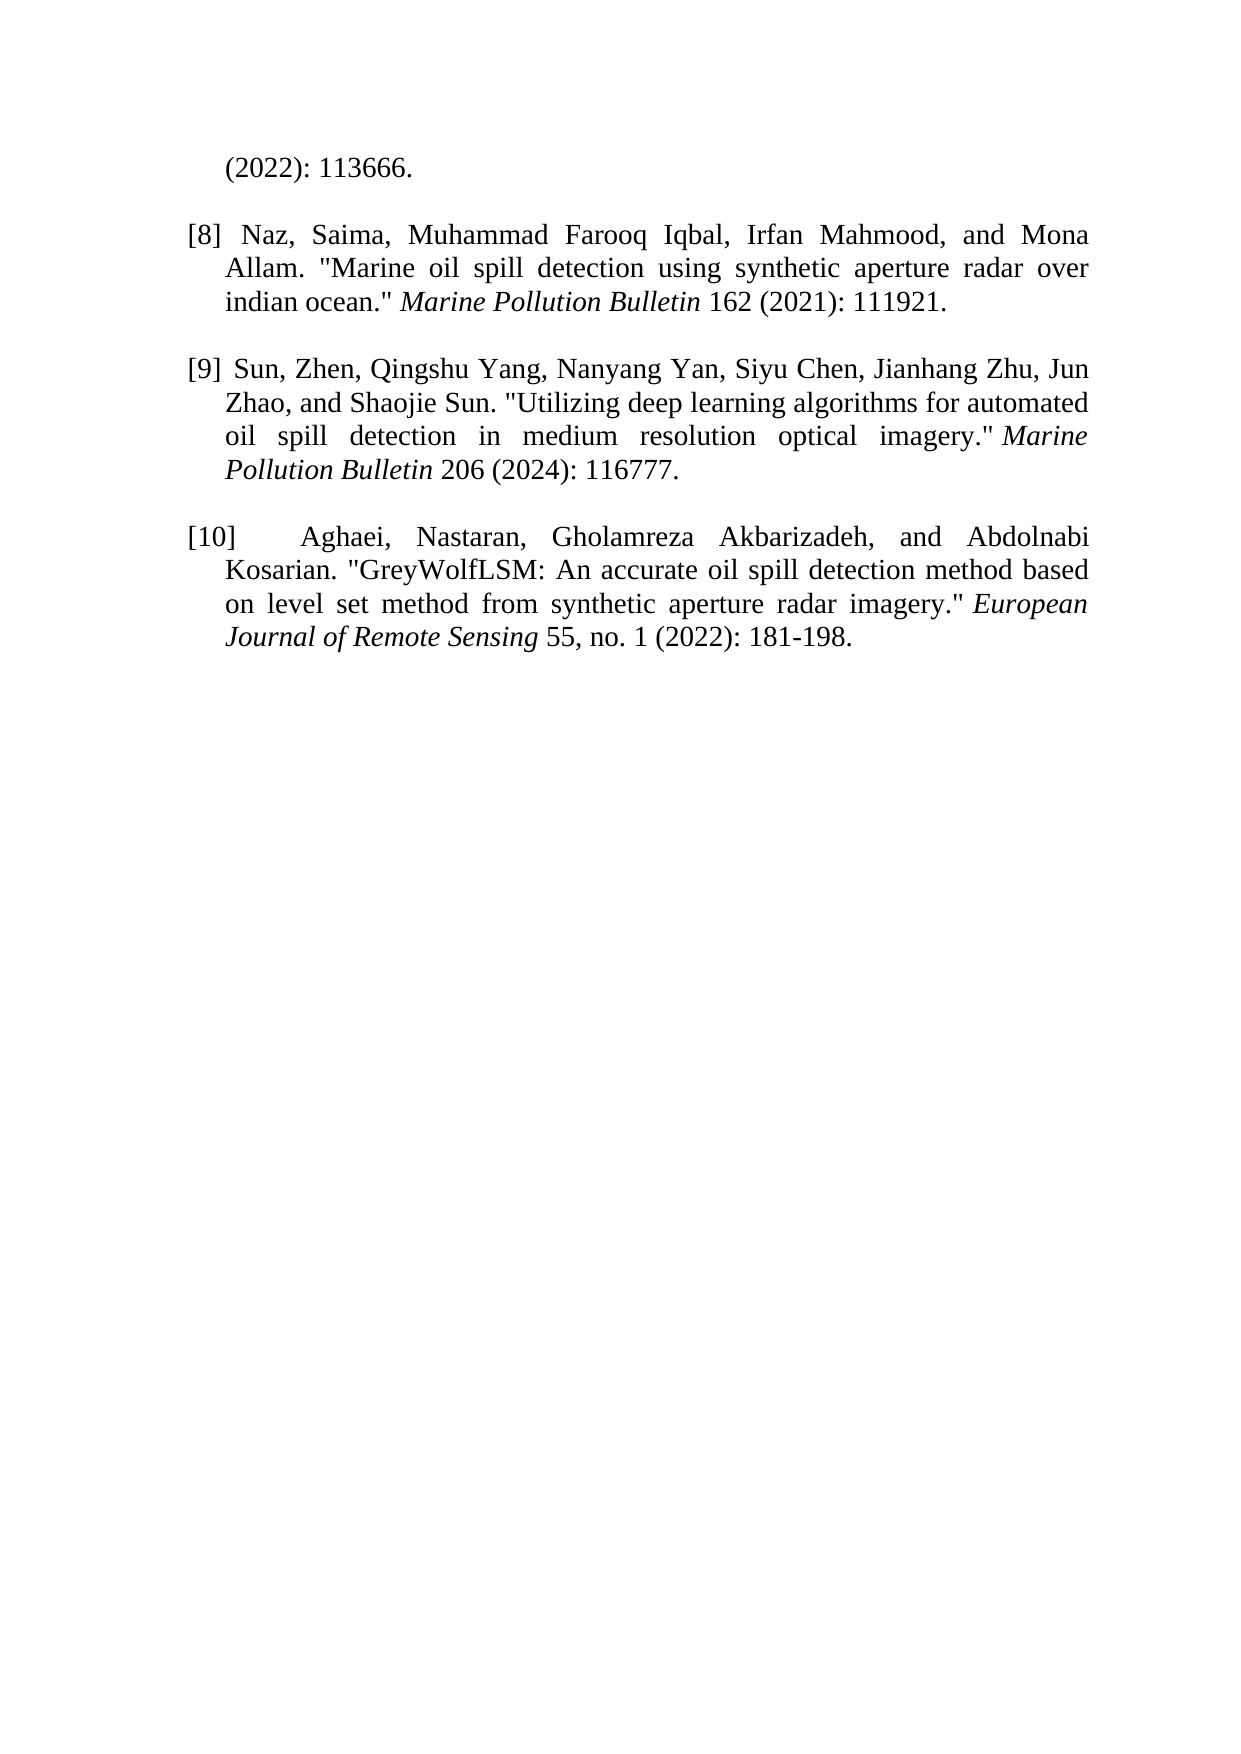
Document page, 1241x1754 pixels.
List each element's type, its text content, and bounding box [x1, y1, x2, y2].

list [187, 150, 1090, 183]
list Sun, Zhen, Qingshu Yang, Nanyang Yan, Siyu Chen, Jianhang Zhu, Jun Zhao, and Shaojie Sun. "Utilizing deep learning algorithms for automated oil spill detection in medium resolution optical imagery." Marine Pollution Bulletin 206 (2024): 116777. [187, 351, 1090, 485]
list Aghaei, Nastaran, Gholamreza Akbarizadeh, and Abdolnabi Kosarian. "GreyWolfLSM: An accurate oil spill detection method based on level set method from synthetic aperture radar imagery." European Journal of Remote Sensing 55, no. 1 (2022): 181-198. [187, 519, 1090, 653]
list Naz, Saima, Muhammad Farooq Iqbal, Irfan Mahmood, and Mona Allam. "Marine oil spill detection using synthetic aperture radar over indian ocean." Marine Pollution Bulletin 162 (2021): 111921. [187, 217, 1090, 318]
